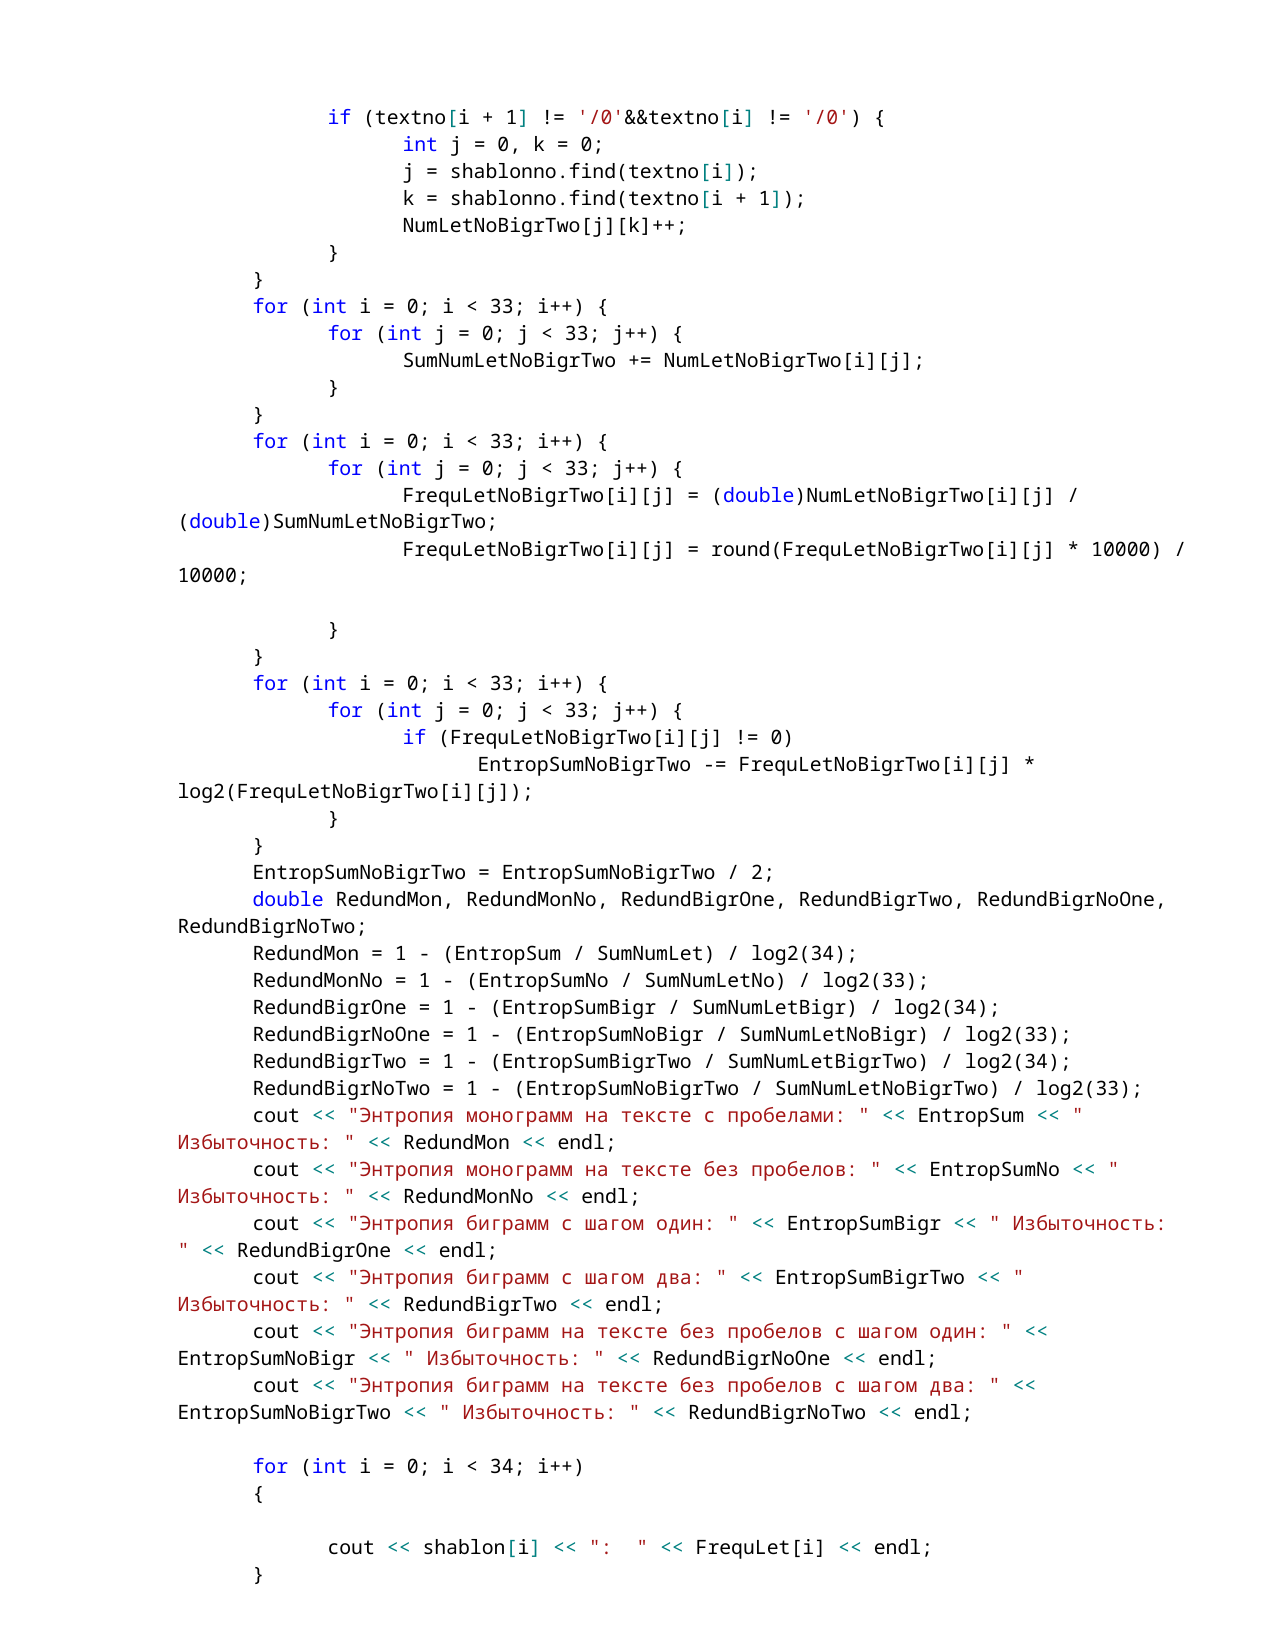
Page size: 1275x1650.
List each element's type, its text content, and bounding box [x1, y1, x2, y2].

text { [177, 1479, 1186, 1506]
text cout << "Энтропия биграмм с шагом два: " << EntropSumBigrTwo << " Избыточность: " << RedundBigrTwo << endl; [177, 1263, 1186, 1317]
text } [177, 804, 1186, 832]
text } [177, 643, 1186, 670]
text RedundBigrOne = 1 - (EntropSumBigr / SumNumLetBigr) / log2(34); [177, 993, 1186, 1020]
text } [177, 238, 1186, 265]
text } [177, 616, 1186, 643]
text for (int j = 0; j < 33; j++) { [177, 454, 1186, 481]
text for (int j = 0; j < 33; j++) { [177, 697, 1186, 724]
text for (int i = 0; i < 33; i++) { [177, 292, 1186, 319]
text NumLetNoBigrTwo[j][k]++; [177, 211, 1186, 238]
text RedundBigrNoTwo = 1 - (EntropSumNoBigrTwo / SumNumLetNoBigrTwo) / log2(33); [177, 1074, 1186, 1101]
text SumNumLetNoBigrTwo += NumLetNoBigrTwo[i][j]; [177, 346, 1186, 373]
text cout << "Энтропия биграмм с шагом один: " << EntropSumBigr << " Избыточность: " << RedundBigrOne << endl; [177, 1209, 1186, 1263]
text } [177, 265, 1186, 292]
text } [177, 832, 1186, 858]
text FrequLetNoBigrTwo[i][j] = round(FrequLetNoBigrTwo[i][j] * 10000) / 10000; [177, 535, 1186, 589]
text if (FrequLetNoBigrTwo[i][j] != 0) [177, 724, 1186, 751]
text k = shablonno.find(textno[i + 1]); [177, 184, 1186, 211]
text RedundMon = 1 - (EntropSum / SumNumLet) / log2(34); [177, 939, 1186, 966]
text } [177, 1560, 1186, 1587]
text cout << "Энтропия биграмм на тексте без пробелов с шагом один: " << EntropSumNoBigr << " Избыточность: " << RedundBigrNoOne << endl; [177, 1317, 1186, 1371]
text if (textno[i + 1] != '/0'&&textno[i] != '/0') { [177, 103, 1186, 130]
text cout << shablon[i] << ": " << FrequLet[i] << endl; [177, 1533, 1186, 1560]
text RedundBigrTwo = 1 - (EntropSumBigrTwo / SumNumLetBigrTwo) / log2(34); [177, 1047, 1186, 1074]
text EntropSumNoBigrTwo = EntropSumNoBigrTwo / 2; [177, 858, 1186, 886]
text cout << "Энтропия монограмм на тексте без пробелов: " << EntropSumNo << " Избыточность: " << RedundMonNo << endl; [177, 1155, 1186, 1209]
text cout << "Энтропия биграмм на тексте без пробелов с шагом два: " << EntropSumNoBigrTwo << " Избыточность: " << RedundBigrNoTwo << endl; [177, 1371, 1186, 1425]
text for (int i = 0; i < 34; i++) [177, 1452, 1186, 1479]
text } [177, 373, 1186, 400]
text } [177, 400, 1186, 427]
text for (int i = 0; i < 33; i++) { [177, 670, 1186, 697]
text RedundMonNo = 1 - (EntropSumNo / SumNumLetNo) / log2(33); [177, 966, 1186, 993]
text FrequLetNoBigrTwo[i][j] = (double)NumLetNoBigrTwo[i][j] / (double)SumNumLetNoBigrTwo; [177, 481, 1186, 535]
text for (int i = 0; i < 33; i++) { [177, 427, 1186, 454]
text j = shablonno.find(textno[i]); [177, 157, 1186, 184]
text EntropSumNoBigrTwo -= FrequLetNoBigrTwo[i][j] * log2(FrequLetNoBigrTwo[i][j]); [177, 751, 1186, 804]
text for (int j = 0; j < 33; j++) { [177, 319, 1186, 346]
text int j = 0, k = 0; [177, 130, 1186, 157]
text double RedundMon, RedundMonNo, RedundBigrOne, RedundBigrTwo, RedundBigrNoOne, RedundBigrNoTwo; [177, 886, 1186, 939]
text cout << "Энтропия монограмм на тексте с пробелами: " << EntropSum << " Избыточность: " << RedundMon << endl; [177, 1101, 1186, 1155]
text RedundBigrNoOne = 1 - (EntropSumNoBigr / SumNumLetNoBigr) / log2(33); [177, 1020, 1186, 1047]
